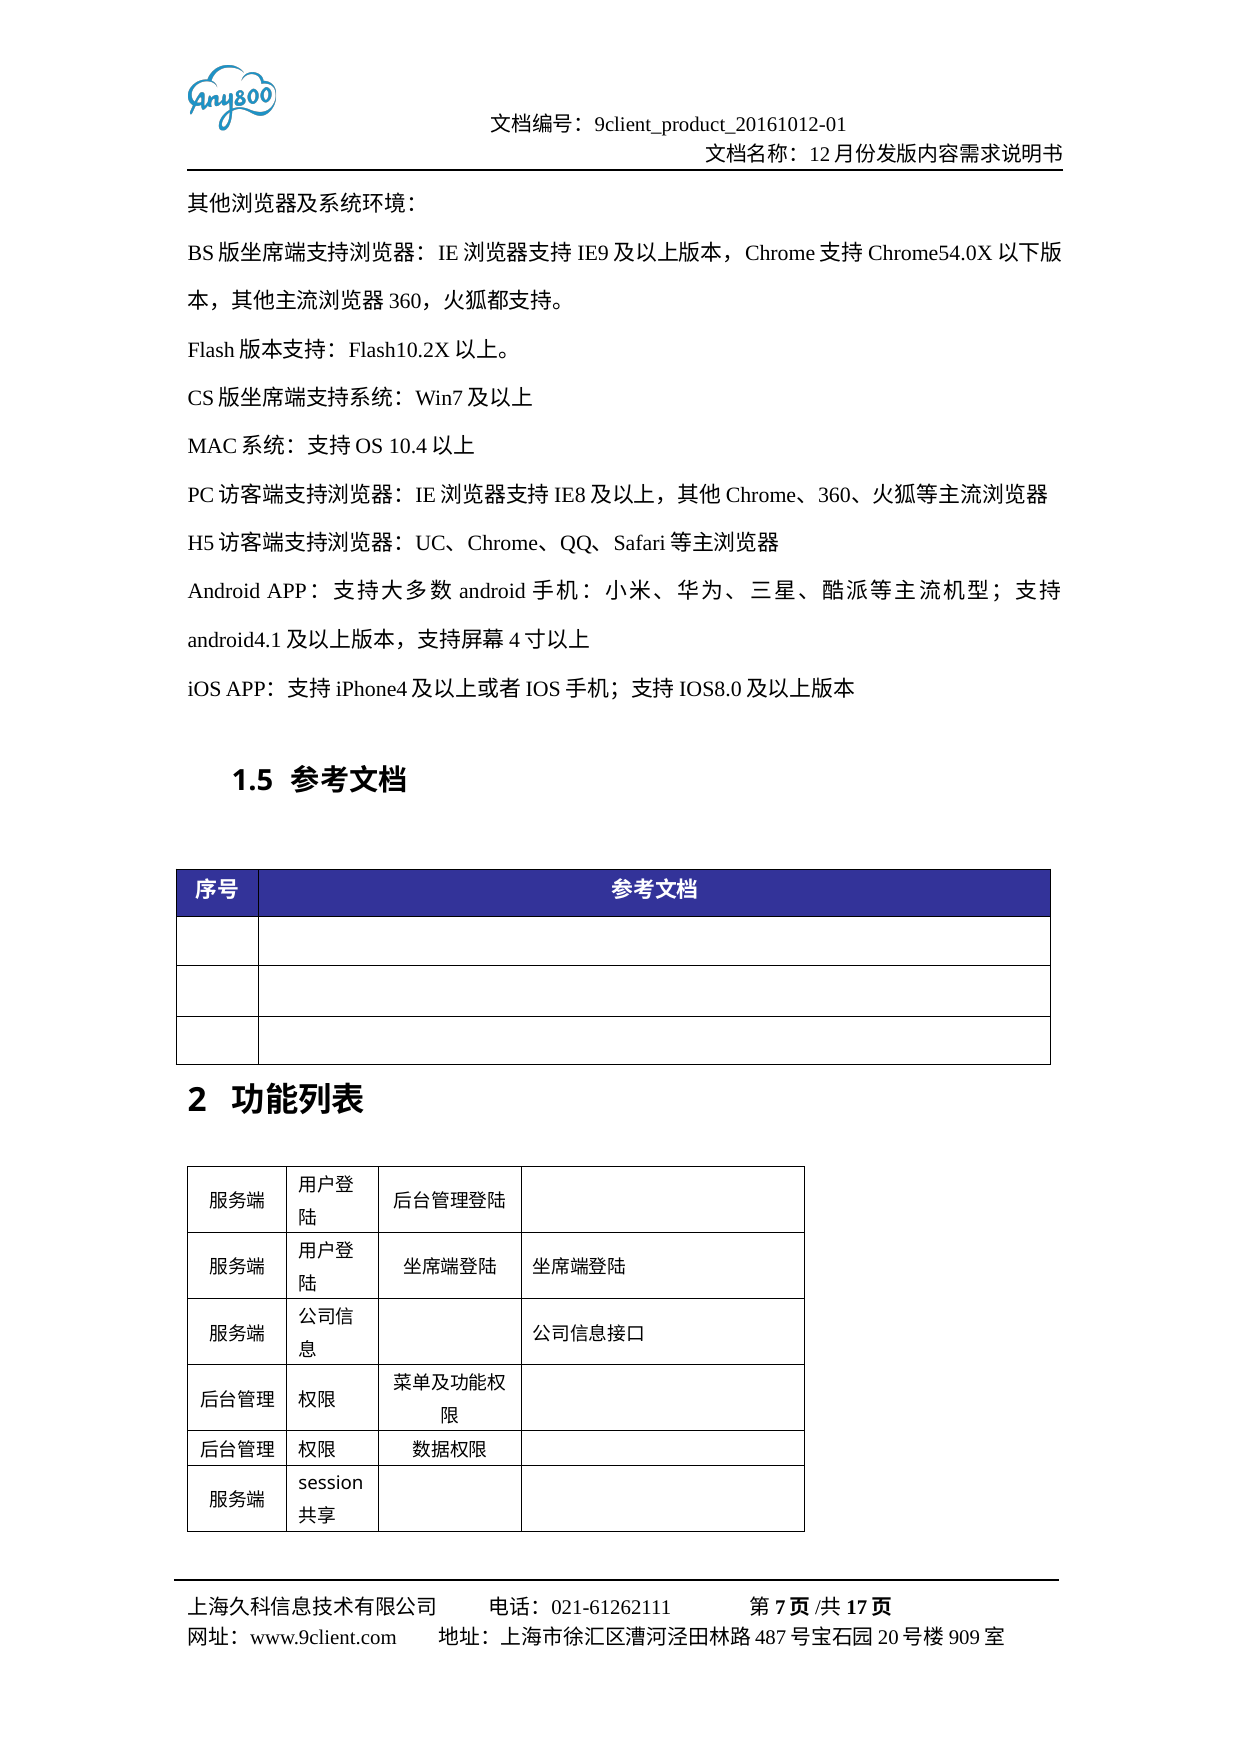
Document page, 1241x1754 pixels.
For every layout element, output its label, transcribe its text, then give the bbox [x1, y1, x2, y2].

table_header 序号 [177, 870, 258, 916]
table_cell 后台管理 [188, 1431, 286, 1465]
table_cell 用户登陆 [287, 1233, 378, 1298]
table_header [522, 1167, 804, 1232]
table_cell 公司信息 [287, 1299, 378, 1364]
table_cell 坐席端登陆 [379, 1233, 521, 1298]
table_cell [259, 1017, 1050, 1063]
table_cell [522, 1365, 804, 1430]
text 其他浏览器及系统环境： [187, 186, 1063, 218]
table_header 服务端 [188, 1167, 286, 1232]
table_cell [379, 1299, 521, 1364]
table_header 后台管理登陆 [379, 1167, 521, 1232]
table_cell 后台管理 [188, 1365, 286, 1430]
text H5访客端支持浏览器：UC、Chrome、QQ、Safari等主浏览器 [187, 525, 1063, 557]
text Android APP：支持大多数android手机：小米、华为、三星、酷派等主流机型；支持android4.1及以上版本，支持屏幕4寸以上 [187, 573, 1063, 654]
table_cell [379, 1466, 521, 1531]
table_cell [522, 1431, 804, 1465]
table_cell 数据权限 [379, 1431, 521, 1465]
table_cell [177, 966, 258, 1016]
text CS版坐席端支持系统：Win7及以上 [187, 380, 1063, 412]
table_cell [177, 917, 258, 964]
table_cell 权限 [287, 1431, 378, 1465]
table_cell 服务端 [188, 1466, 286, 1531]
table_cell 权限 [287, 1365, 378, 1430]
table_cell [522, 1466, 804, 1531]
text BS版坐席端支持浏览器：IE浏览器支持IE9及以上版本，Chrome支持Chrome54.0X以下版本，其他主流浏览器360，火狐都支持。 [187, 234, 1063, 316]
subtitle 功能列表 [187, 1064, 1063, 1129]
text MAC系统：支持OS 10.4以上 [187, 428, 1063, 461]
table_header 参考文档 [259, 870, 1050, 916]
text Flash版本支持：Flash10.2X以上。 [187, 331, 1063, 364]
table_cell 坐席端登陆 [522, 1233, 804, 1298]
table_header 用户登陆 [287, 1167, 378, 1232]
picture [187, 65, 277, 131]
table_cell [177, 1017, 258, 1063]
table_cell 公司信息接口 [522, 1299, 804, 1364]
subtitle 参考文档 [231, 746, 1063, 811]
text iOS APP：支持iPhone4及以上或者IOS手机；支持IOS8.0及以上版本 [187, 670, 1063, 703]
text PC访客端支持浏览器：IE浏览器支持IE8及以上，其他Chrome、360、火狐等主流浏览器 [187, 476, 1063, 509]
table_cell [259, 966, 1050, 1016]
table_cell session共享 [287, 1466, 378, 1531]
table_cell [259, 917, 1050, 964]
table_cell 菜单及功能权限 [379, 1365, 521, 1430]
table_cell 服务端 [188, 1299, 286, 1364]
table_cell 服务端 [188, 1233, 286, 1298]
